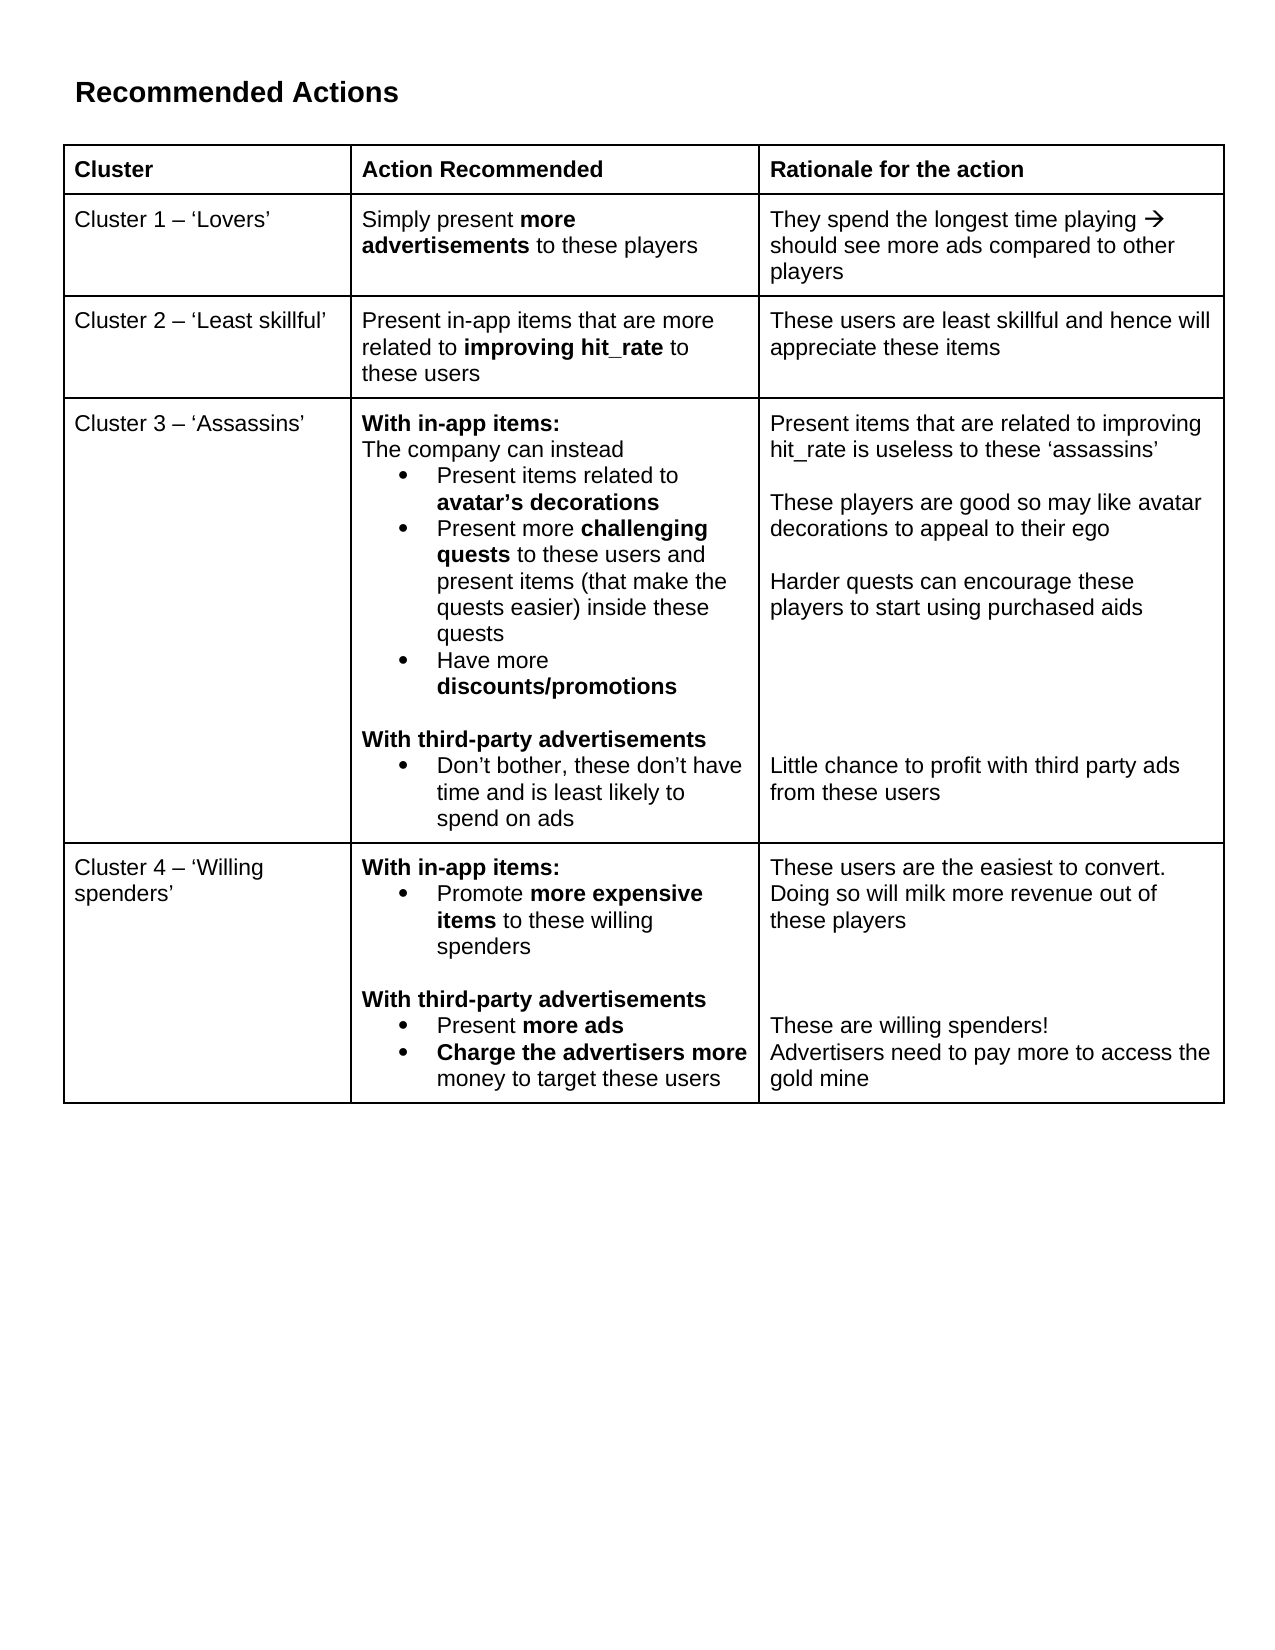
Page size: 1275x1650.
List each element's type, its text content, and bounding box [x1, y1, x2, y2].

table_cell With in-app items: Promote more expensive items to these willing spenders With third-party advertisements Present more ads Charge the advertisers more money to target these users [352, 844, 758, 1102]
table_header Action Recommended [352, 146, 758, 193]
table_header Cluster [65, 146, 350, 193]
table_cell Cluster 4 – ‘Willing spenders’ [65, 844, 350, 1102]
table_cell They spend the longest time playing should see more ads compared to other players [760, 195, 1223, 295]
table_cell Cluster 2 – ‘Least skillful’ [65, 297, 350, 397]
table_cell Simply present more advertisements to these players [352, 195, 758, 295]
table_cell Cluster 3 – ‘Assassins’ [65, 399, 350, 842]
text Recommended Actions [75, 75, 1200, 108]
table_cell Cluster 1 – ‘Lovers’ [65, 195, 350, 295]
table_cell Present items that are related to improving hit_rate is useless to these ‘assassins’ These players are good so may like avatar decorations to appeal to their ego Harder quests can encourage these players to start using purchased aids Little chance to profit with third party ads from these users [760, 399, 1223, 842]
table_cell Present in-app items that are more related to improving hit_rate to these users [352, 297, 758, 397]
table_cell These users are least skillful and hence will appreciate these items [760, 297, 1223, 397]
table_cell These users are the easiest to convert. Doing so will milk more revenue out of these players These are willing spenders! Advertisers need to pay more to access the gold mine [760, 844, 1223, 1102]
table_header Rationale for the action [760, 146, 1223, 193]
table_cell With in-app items: The company can instead Present items related to avatar’s decorations Present more challenging quests to these users and present items (that make the quests easier) inside these quests Have more discounts/promotions With third-party advertisements Don’t bother, these don’t have time and is least likely to spend on ads [352, 399, 758, 842]
